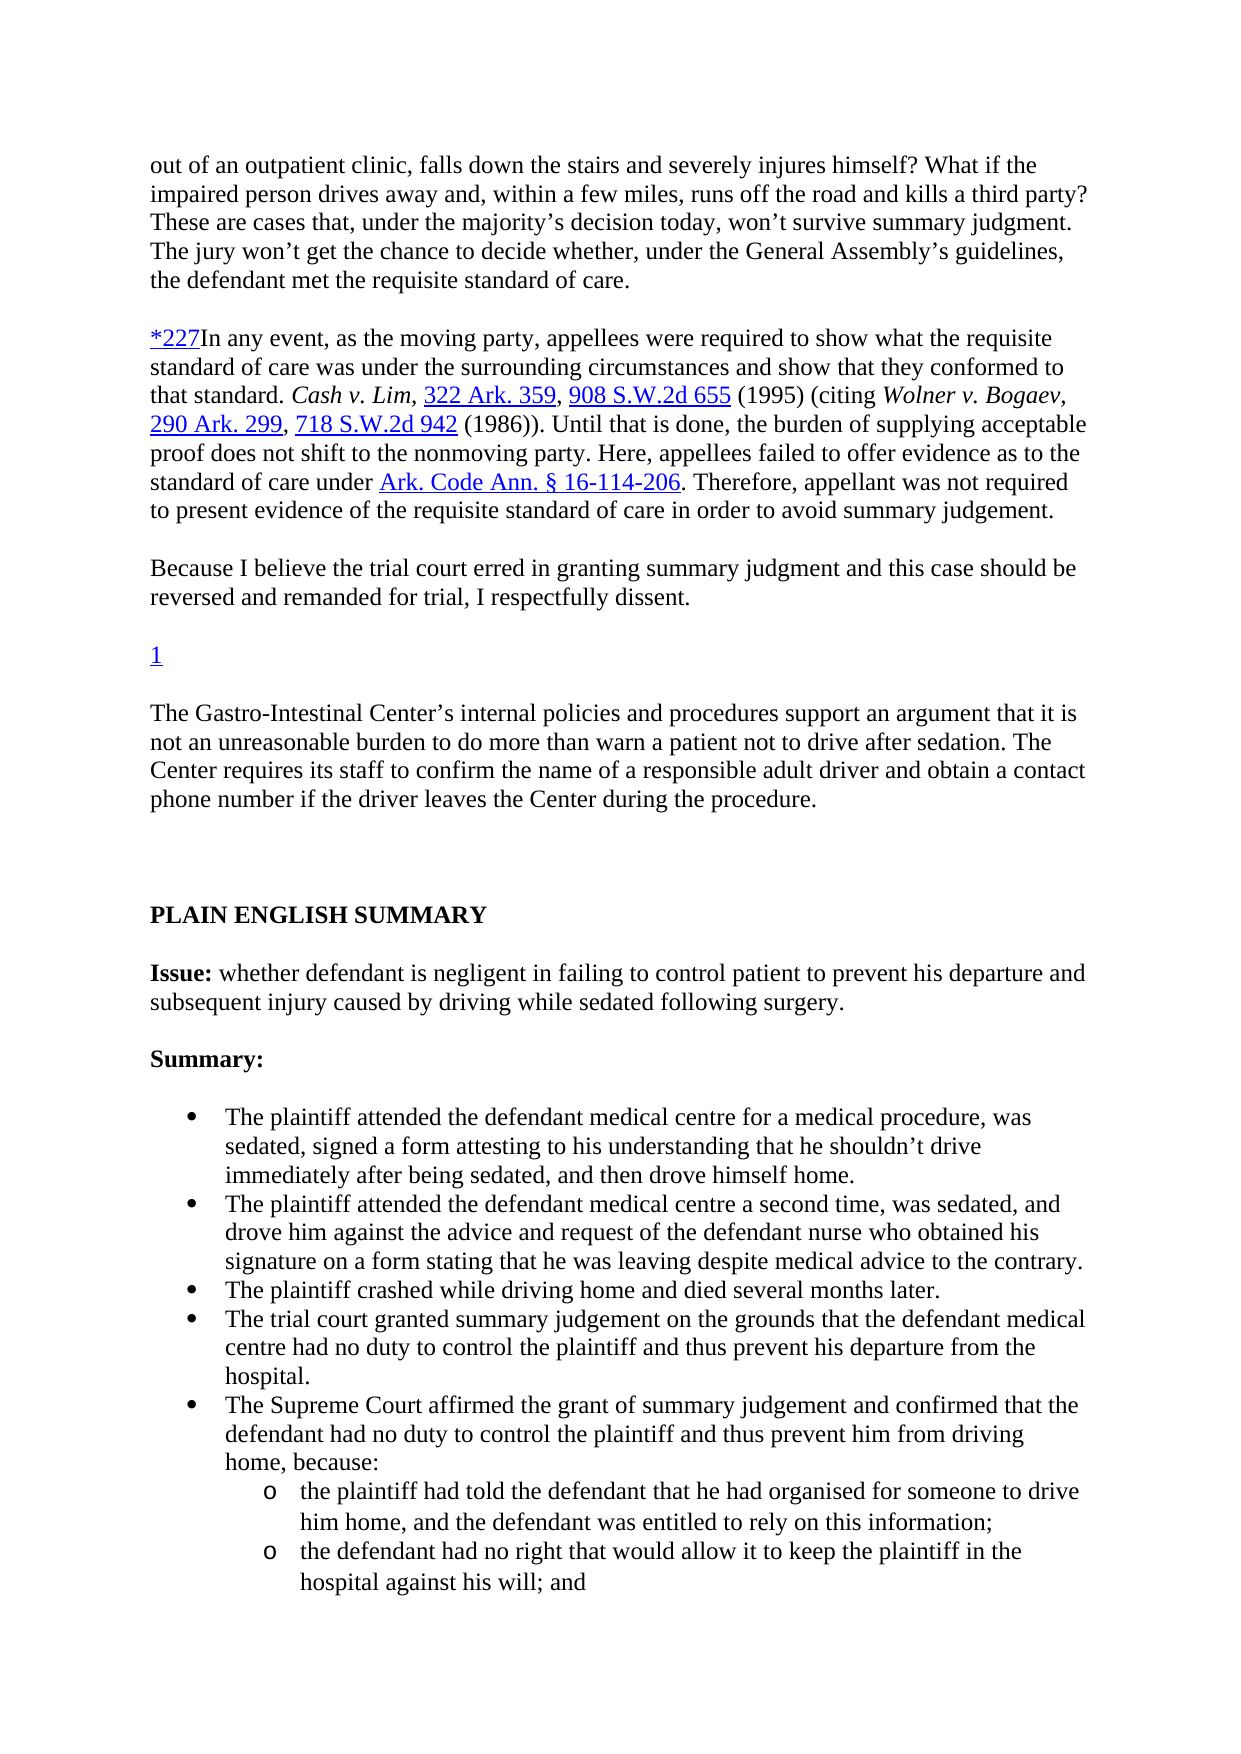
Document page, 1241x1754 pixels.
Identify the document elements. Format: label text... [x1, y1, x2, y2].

list the plaintiff had told the defendant that he had organised for someone to drive him home, and the defendant was entitled to rely on this information; [262, 1476, 1090, 1536]
text 1 [150, 640, 1090, 669]
list The plaintiff attended the defendant medical centre for a medical procedure, was sedated, signed a form attesting to his understanding that he shouldn’t drive immediately after being sedated, and then drove himself home. [187, 1102, 1090, 1189]
list The plaintiff crashed while driving home and died several months later. [187, 1275, 1090, 1304]
text Because I believe the trial court erred in granting summary judgment and this case should be reversed and remanded for trial, I respectfully dissent. [150, 553, 1090, 611]
text Issue: whether defendant is negligent in failing to control patient to prevent his departure and subsequent injury caused by driving while sedated following surgery. [150, 958, 1090, 1015]
text PLAIN ENGLISH SUMMARY [150, 900, 1090, 929]
text Summary: [150, 1044, 1090, 1073]
list the defendant had no right that would allow it to keep the plaintiff in the hospital against his will; and [262, 1536, 1090, 1595]
list The plaintiff attended the defendant medical centre a second time, was sedated, and drove him against the advice and request of the defendant nurse who obtained his signature on a form stating that he was leaving despite medical advice to the contrary. [187, 1189, 1090, 1275]
list The Supreme Court affirmed the grant of summary judgement and confirmed that the defendant had no duty to control the plaintiff and thus prevent him from driving home, because: [187, 1390, 1090, 1476]
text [150, 150, 1090, 294]
text *227In any event, as the moving party, appellees were required to show what the requisite standard of care was under the surrounding circumstances and show that they conformed to that standard. Cash v. Lim, 322 Ark. 359, 908 S.W.2d 655 (1995) (citing Wolner v. Bogaev, 290 Ark. 299, 718 S.W.2d 942 (1986)). Until that is done, the burden of supplying acceptable proof does not shift to the nonmoving party. Here, appellees failed to offer evidence as to the standard of care under Ark. Code Ann. § 16-114-206. Therefore, appellant was not required to present evidence of the requisite standard of care in order to avoid summary judgement. [150, 323, 1090, 524]
list The trial court granted summary judgement on the grounds that the defendant medical centre had no duty to control the plaintiff and thus prevent his departure from the hospital. [187, 1304, 1090, 1390]
text The Gastro-Intestinal Center’s internal policies and procedures support an argument that it is not an unreasonable burden to do more than warn a patient not to drive after sedation. The Center requires its staff to confirm the name of a responsible adult driver and obtain a contact phone number if the driver leaves the Center during the procedure. [150, 698, 1090, 813]
